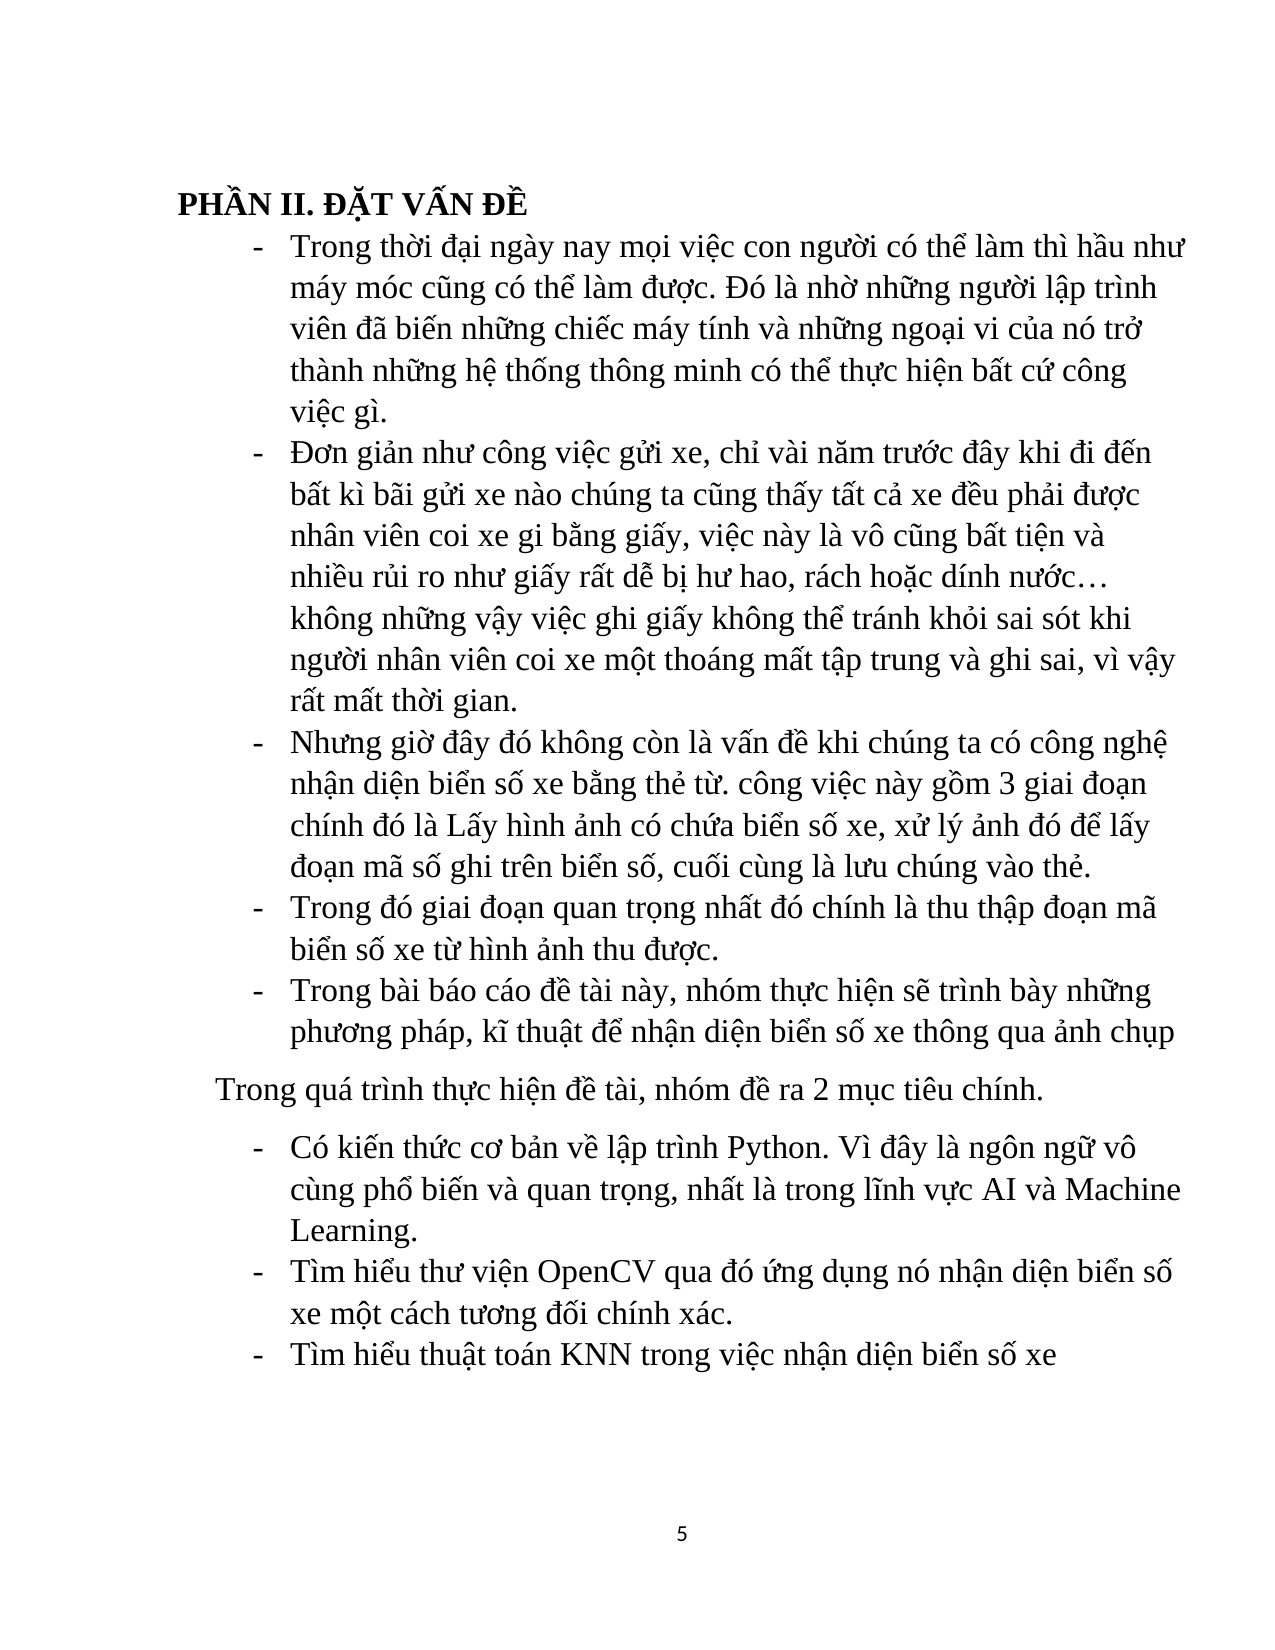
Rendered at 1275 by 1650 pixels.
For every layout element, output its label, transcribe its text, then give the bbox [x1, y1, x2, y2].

subtitle PHẦN II. ĐẶT VẤN ĐỀ [177, 184, 1186, 223]
list Có kiến thức cơ bản về lập trình Python. Vì đây là ngôn ngữ vô cùng phổ biến và quan trọng, nhất là trong lĩnh vực AI và Machine Learning. [252, 1128, 1186, 1249]
list Trong đó giai đoạn quan trọng nhất đó chính là thu thập đoạn mã biển số xe từ hình ảnh thu được. [252, 887, 1186, 967]
list Nhưng giờ đây đó không còn là vấn đề khi chúng ta có công nghệ nhận diện biển số xe bằng thẻ từ. công việc này gồm 3 giai đoạn chính đó là Lấy hình ảnh có chứa biển số xe, xử lý ảnh đó để lấy đoạn mã số ghi trên biển số, cuối cùng là lưu chúng vào thẻ. [252, 722, 1186, 884]
list Tìm hiểu thư viện OpenCV qua đó ứng dụng nó nhận diện biển số xe một cách tương đối chính xác. [252, 1252, 1186, 1331]
list Trong bài báo cáo đề tài này, nhóm thực hiện sẽ trình bày những phương pháp, kĩ thuật để nhận diện biển số xe thông qua ảnh chụp [252, 970, 1186, 1050]
text Trong quá trình thực hiện đề tài, nhóm đề ra 2 mục tiêu chính. [215, 1069, 1186, 1108]
list Tìm hiểu thuật toán KNN trong việc nhận diện biển số xe [252, 1334, 1186, 1373]
list Trong thời đại ngày nay mọi việc con người có thể làm thì hầu như máy móc cũng có thể làm được. Đó là nhờ những người lập trình viên đã biến những chiếc máy tính và những ngoại vi của nó trở thành những hệ thống thông minh có thể thực hiện bất cứ công việc gì. [252, 226, 1186, 429]
list Đơn giản như công việc gửi xe, chỉ vài năm trước đây khi đi đến bất kì bãi gửi xe nào chúng ta cũng thấy tất cả xe đều phải được nhân viên coi xe gi bằng giấy, việc này là vô cũng bất tiện và nhiều rủi ro như giấy rất dễ bị hư hao, rách hoặc dính nước…không những vậy việc ghi giấy không thể tránh khỏi sai sót khi người nhân viên coi xe một thoáng mất tập trung và ghi sai, vì vậy rất mất thời gian. [252, 433, 1186, 719]
